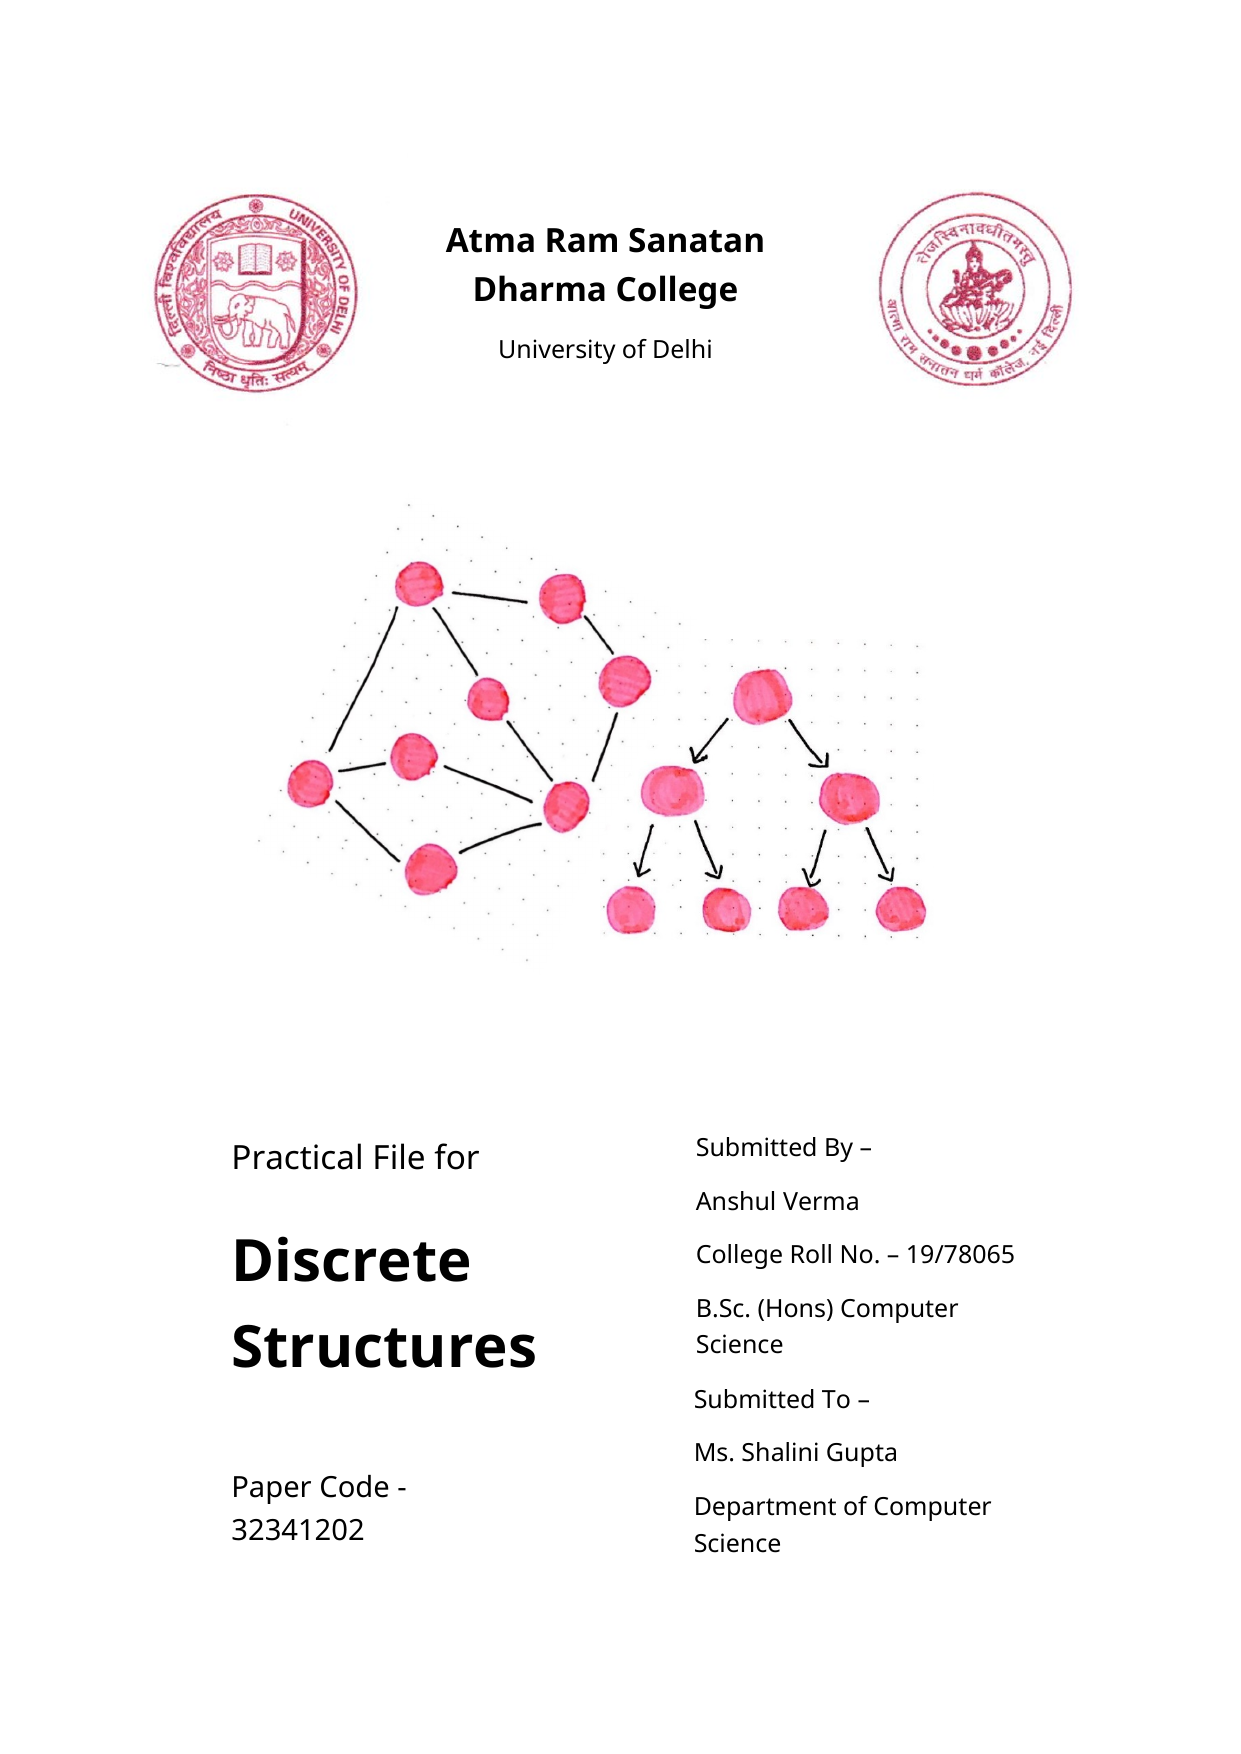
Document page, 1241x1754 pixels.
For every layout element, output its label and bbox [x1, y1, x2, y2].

picture [112, 150, 408, 436]
picture [837, 150, 1127, 435]
picture [252, 493, 934, 974]
